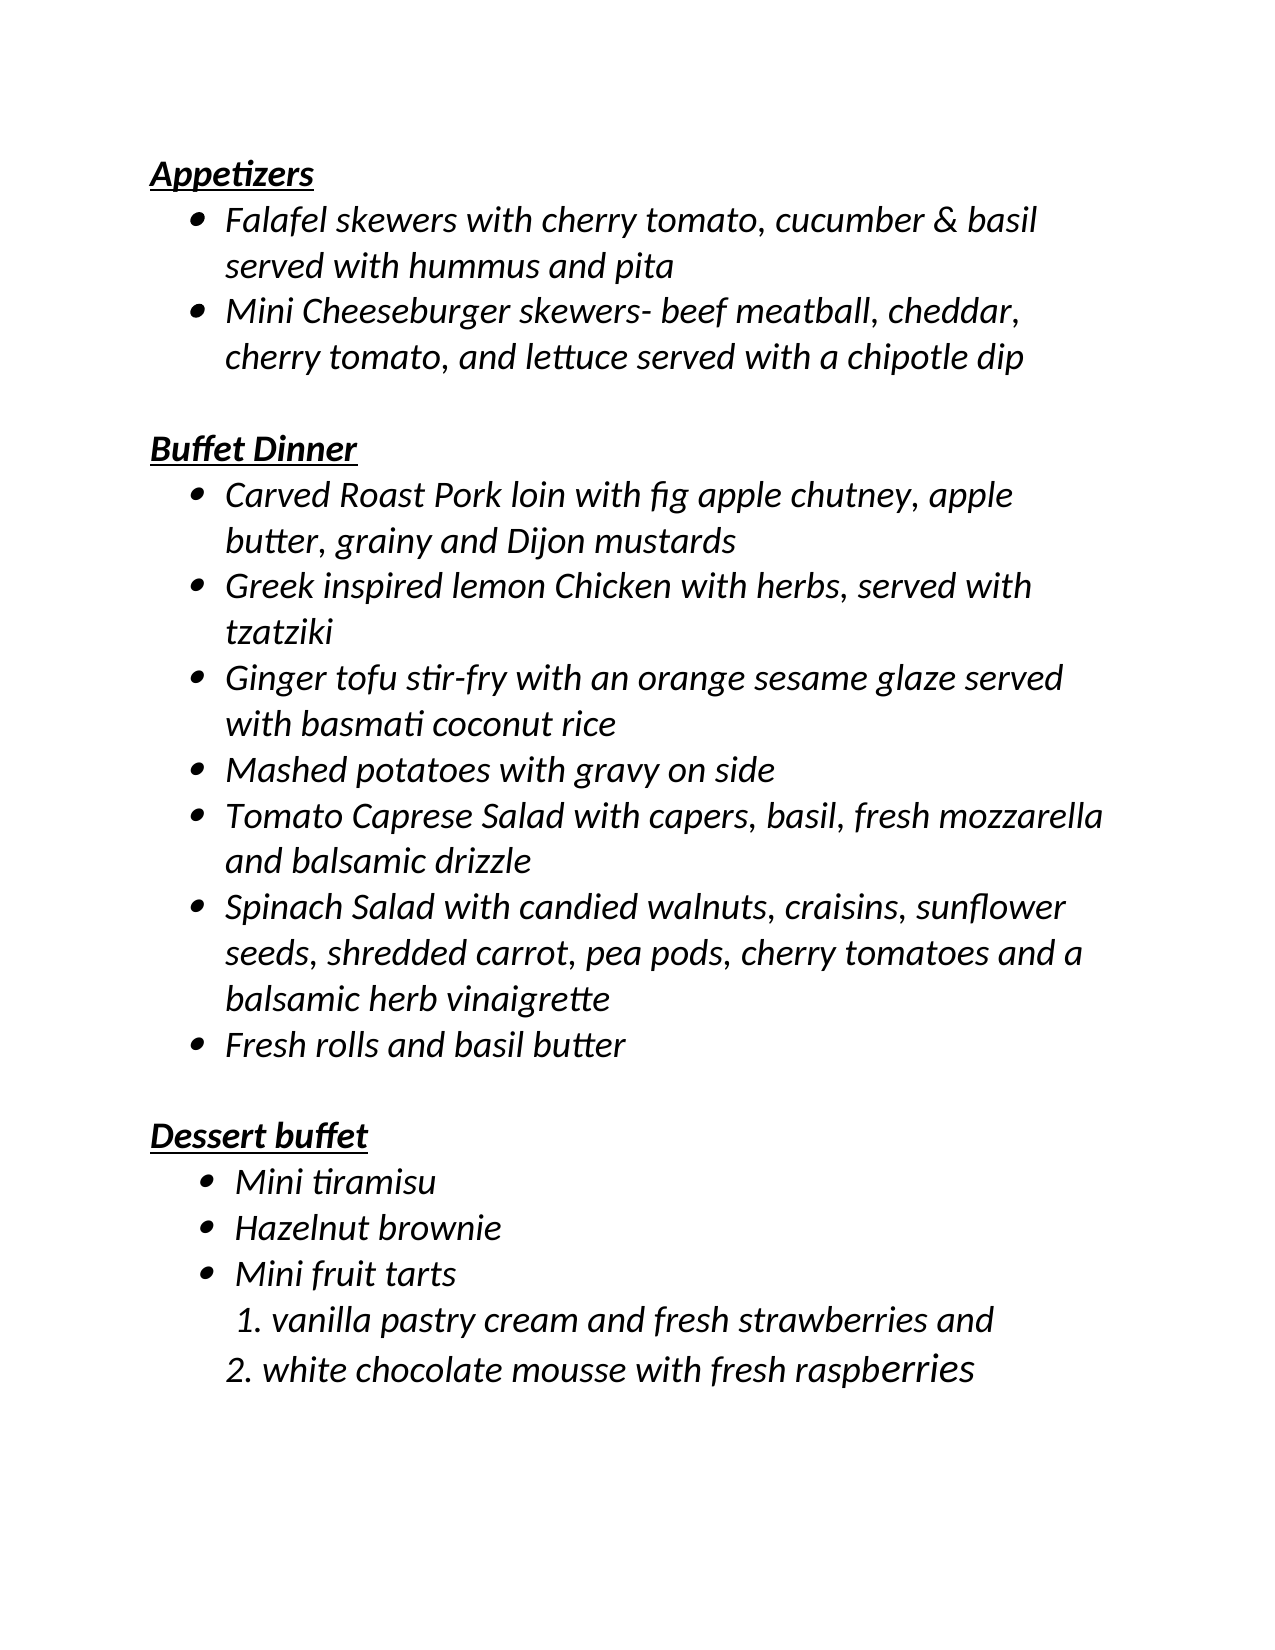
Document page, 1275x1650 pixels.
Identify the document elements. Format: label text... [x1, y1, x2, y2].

list Ginger tofu stir-fry with an orange sesame glaze served with basmati coconut rice [187, 654, 1125, 746]
text Dessert buffet [150, 1112, 1125, 1158]
list Mashed potatoes with gravy on side [187, 746, 1125, 792]
text Buffet Dinner [150, 425, 1125, 471]
list Falafel skewers with cherry tomato, cucumber & basil served with hummus and pita [187, 196, 1125, 287]
list Spinach Salad with candied walnuts, craisins, sunflower seeds, shredded carrot, pea pods, cherry tomatoes and a balsamic herb vinaigrette [187, 883, 1125, 1021]
list Carved Roast Pork loin with fig apple chutney, apple butter, grainy and Dijon mustards [187, 471, 1125, 562]
list Mini tiramisu [197, 1158, 1125, 1204]
text Appetizers [150, 150, 1125, 196]
list 1. vanilla pastry cream and fresh strawberries and [234, 1296, 1125, 1342]
list Tomato Caprese Salad with capers, basil, fresh mozzarella and balsamic drizzle [187, 792, 1125, 883]
text 2. white chocolate mousse with fresh raspberries [150, 1342, 1125, 1392]
list Mini fruit tarts [197, 1250, 1125, 1296]
list Greek inspired lemon Chicken with herbs, served with tzatziki [187, 562, 1125, 654]
list Fresh rolls and basil butter [187, 1021, 1125, 1067]
list Mini Cheeseburger skewers- beef meatball, cheddar, cherry tomato, and lettuce served with a chipotle dip [187, 287, 1125, 379]
list Hazelnut brownie [197, 1204, 1125, 1250]
